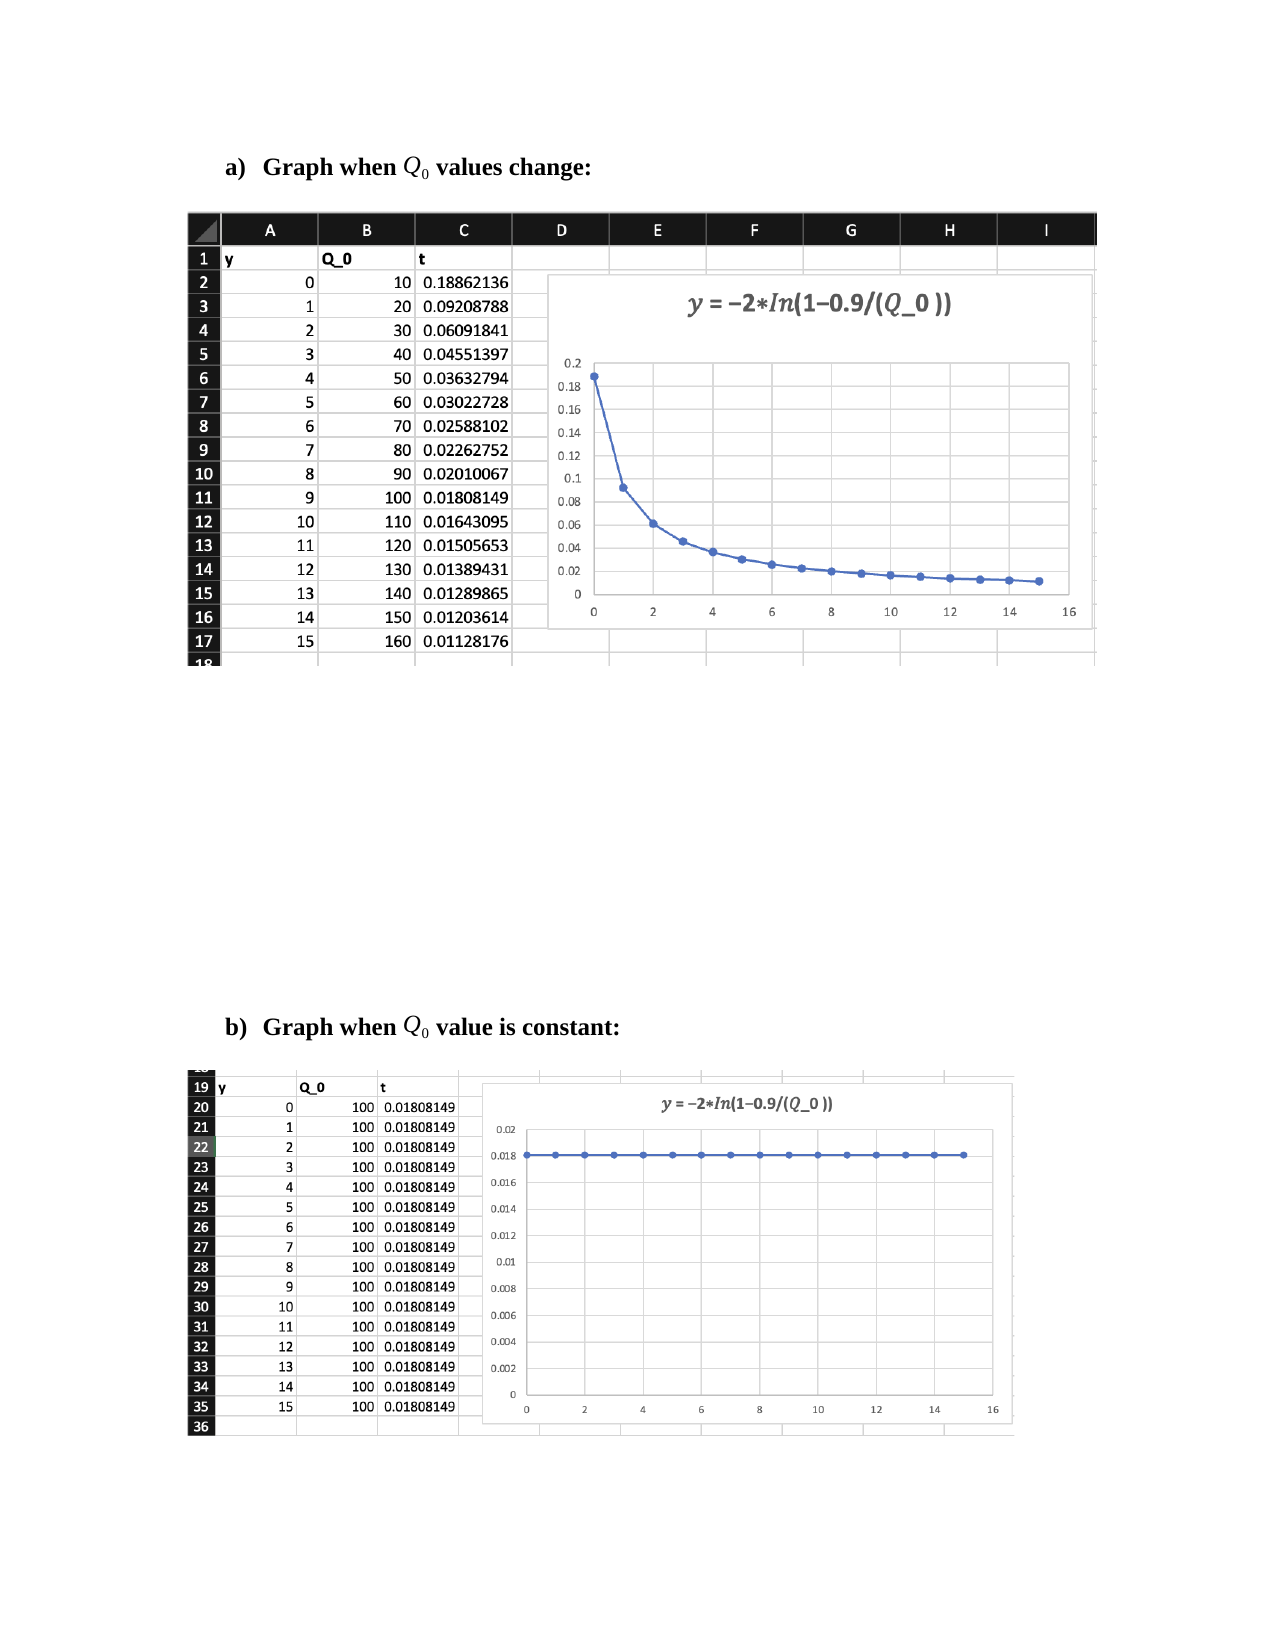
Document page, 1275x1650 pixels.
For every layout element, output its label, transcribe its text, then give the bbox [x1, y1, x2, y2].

picture [187, 1070, 1015, 1436]
list Graph when values change: [225, 151, 1097, 183]
list Graph when value is constant: [225, 1010, 1097, 1042]
picture [187, 211, 1097, 666]
